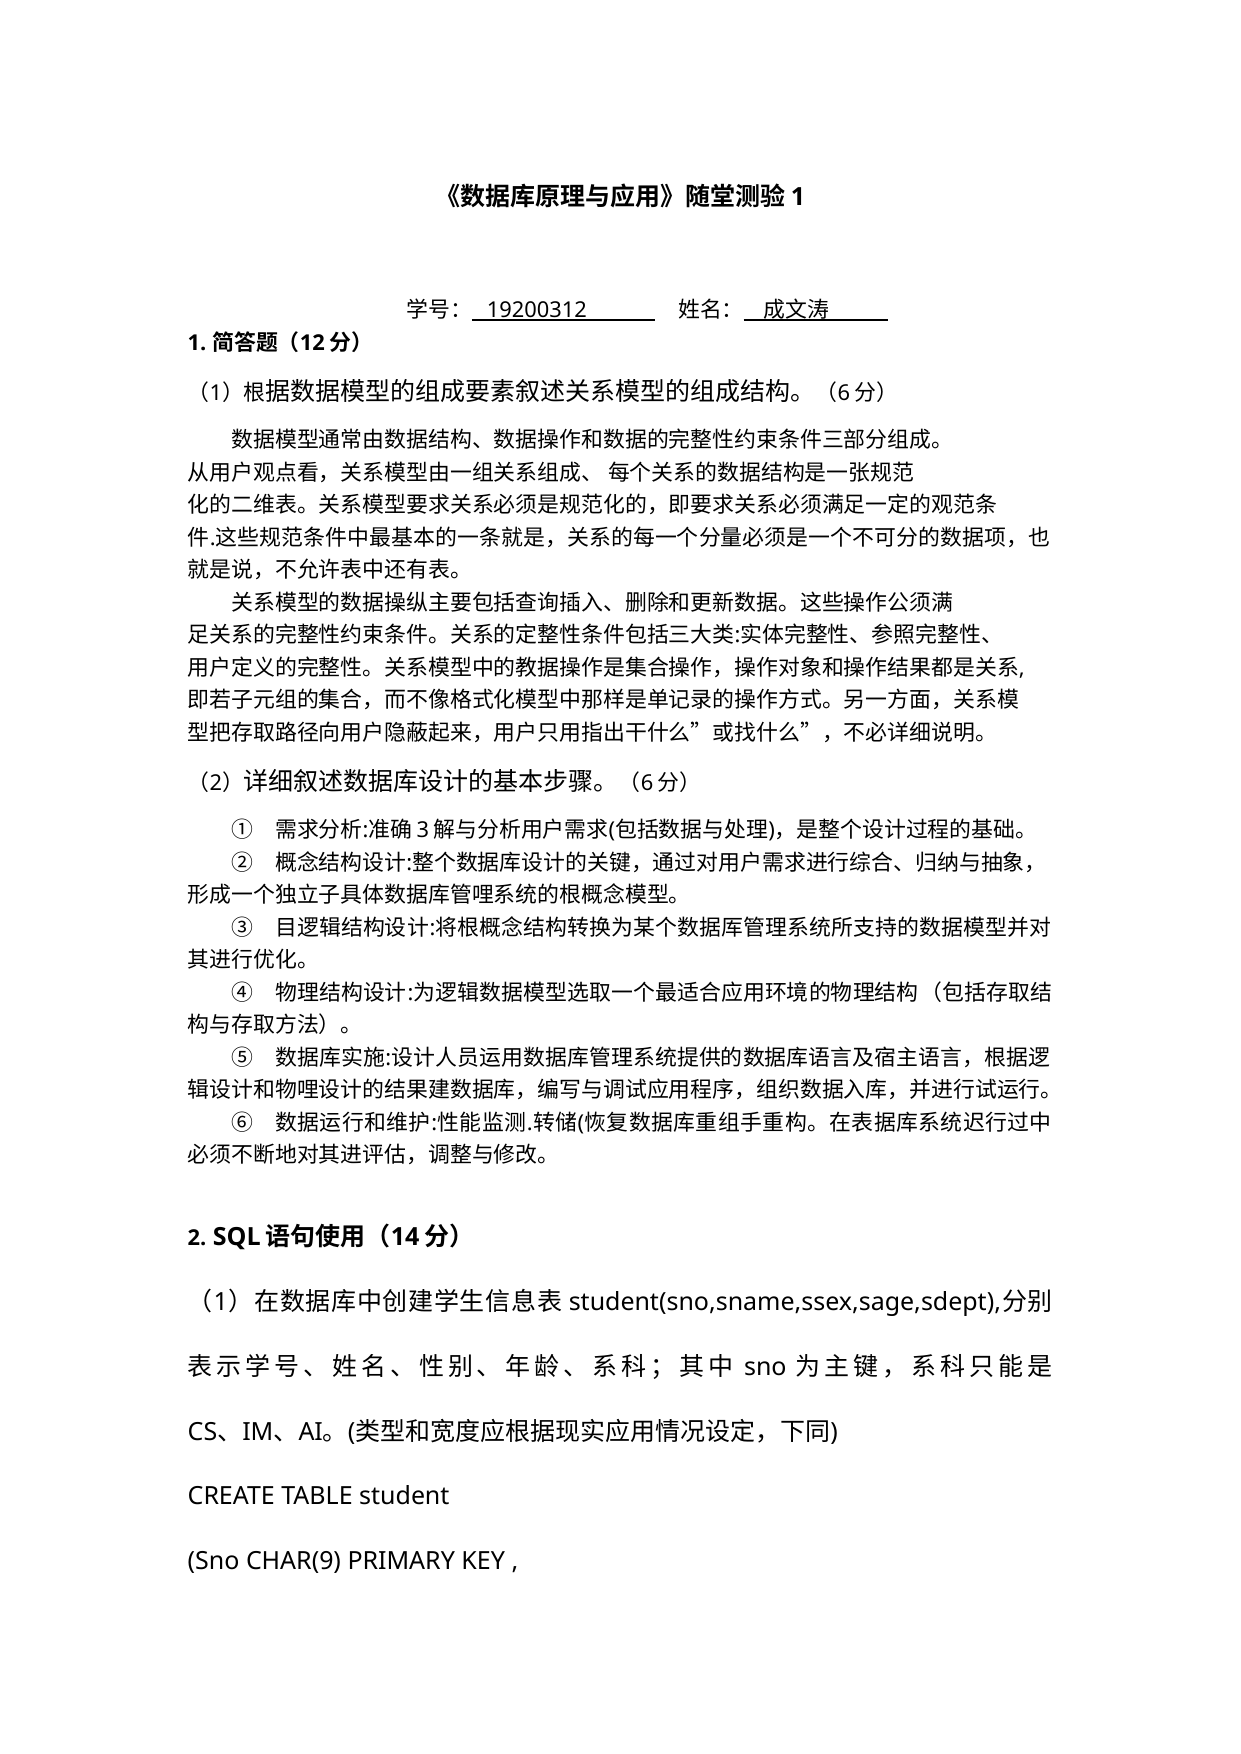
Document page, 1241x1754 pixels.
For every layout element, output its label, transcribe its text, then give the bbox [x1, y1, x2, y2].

text (Sno CHAR(9) PRIMARY KEY , [187, 1527, 1053, 1592]
text 从用户观点看，关系模型由一组关系组成、 每个关系的数据结构是一张规范 [187, 454, 1053, 487]
text 化的二维表。关系模型要求关系必须是规范化的，即要求关系必须满足一定的观范条 [187, 487, 1053, 519]
text 即若子元组的集合，而不像格式化模型中那样是单记录的操作方式。另一方面，关系模 [187, 682, 1053, 714]
text 型把存取路径向用户隐蔽起来，用户只用指出干什么”或找什么”，不必详细说明。 [187, 714, 1053, 747]
text （1）根据数据模型的组成要素叙述关系模型的组成结构。（6分） [187, 357, 1053, 422]
list 目逻辑结构设计:将根概念结构转换为某个数据厍管理系统所支持的数据模型并对其进行优化。 [187, 909, 1053, 974]
text 足关系的完整性约束条件。关系的定整性条件包括三大类:实体完整性、参照完整性、 [187, 617, 1053, 649]
list 需求分析:准确3解与分析用户需求(包括数据与处理)，是整个设计过程的基础。 [187, 812, 1053, 844]
text 关系模型的数据操纵主要包括查询插入、删除和更新数据。这些操作公须满 [187, 584, 1053, 617]
list 数据运行和维护:性能监测.转储(恢复数据库重组手重构。在表据库系统迟行过中必须不断地对其进评估，调整与修改。 [187, 1104, 1053, 1169]
text 件.这些规范条件中最基本的一条就是，关系的每一个分量必须是一个不可分的数据项，也就是说，不允许表中还有表。 [187, 519, 1053, 584]
text 《数据库原理与应用》随堂测验1 [187, 162, 1053, 227]
text CREATE TABLE student [187, 1462, 1053, 1527]
list 数据库实施:设计人员运用数据库管理系统提供的数据库语言及宿主语言，根据逻辑设计和物哩设计的结果建数据库，编写与调试应用程序，组织数据入库，并进行试运行。 [187, 1039, 1053, 1104]
text 用户定义的完整性。关系模型中的教据操作是集合操作，操作对象和操作结果都是关系, [187, 649, 1053, 682]
text 数据模型通常由数据结构、数据操作和数据的完整性约束条件三部分组成。 [187, 422, 1053, 454]
text 2. SQL语句使用（14分） [187, 1202, 1053, 1267]
list 物理结构设计:为逻辑数据模型选取一个最适合应用环境的物理结构（包括存取结构与存取方法）。 [187, 974, 1053, 1039]
list 概念结构设计:整个数据库设计的关键，通过对用户需求进行综合、归纳与抽象， [187, 844, 1053, 877]
list 详细叙述数据库设计的基本步骤。（6分） [187, 747, 1053, 812]
text 学号： 19200312 姓名： 成文涛 [187, 292, 1053, 324]
text （1）在数据库中创建学生信息表student(sno,sname,ssex,sage,sdept),分别表示学号、姓名、性别、年龄、系科；其中sno为主键，系科只能是CS、IM、AI。(类型和宽度应根据现实应用情况设定，下同) [187, 1267, 1053, 1462]
list 形成一个独立子具体数据库管哩系统的根概念模型。 [187, 877, 1053, 909]
text 1. 简答题（12分） [187, 324, 1053, 357]
